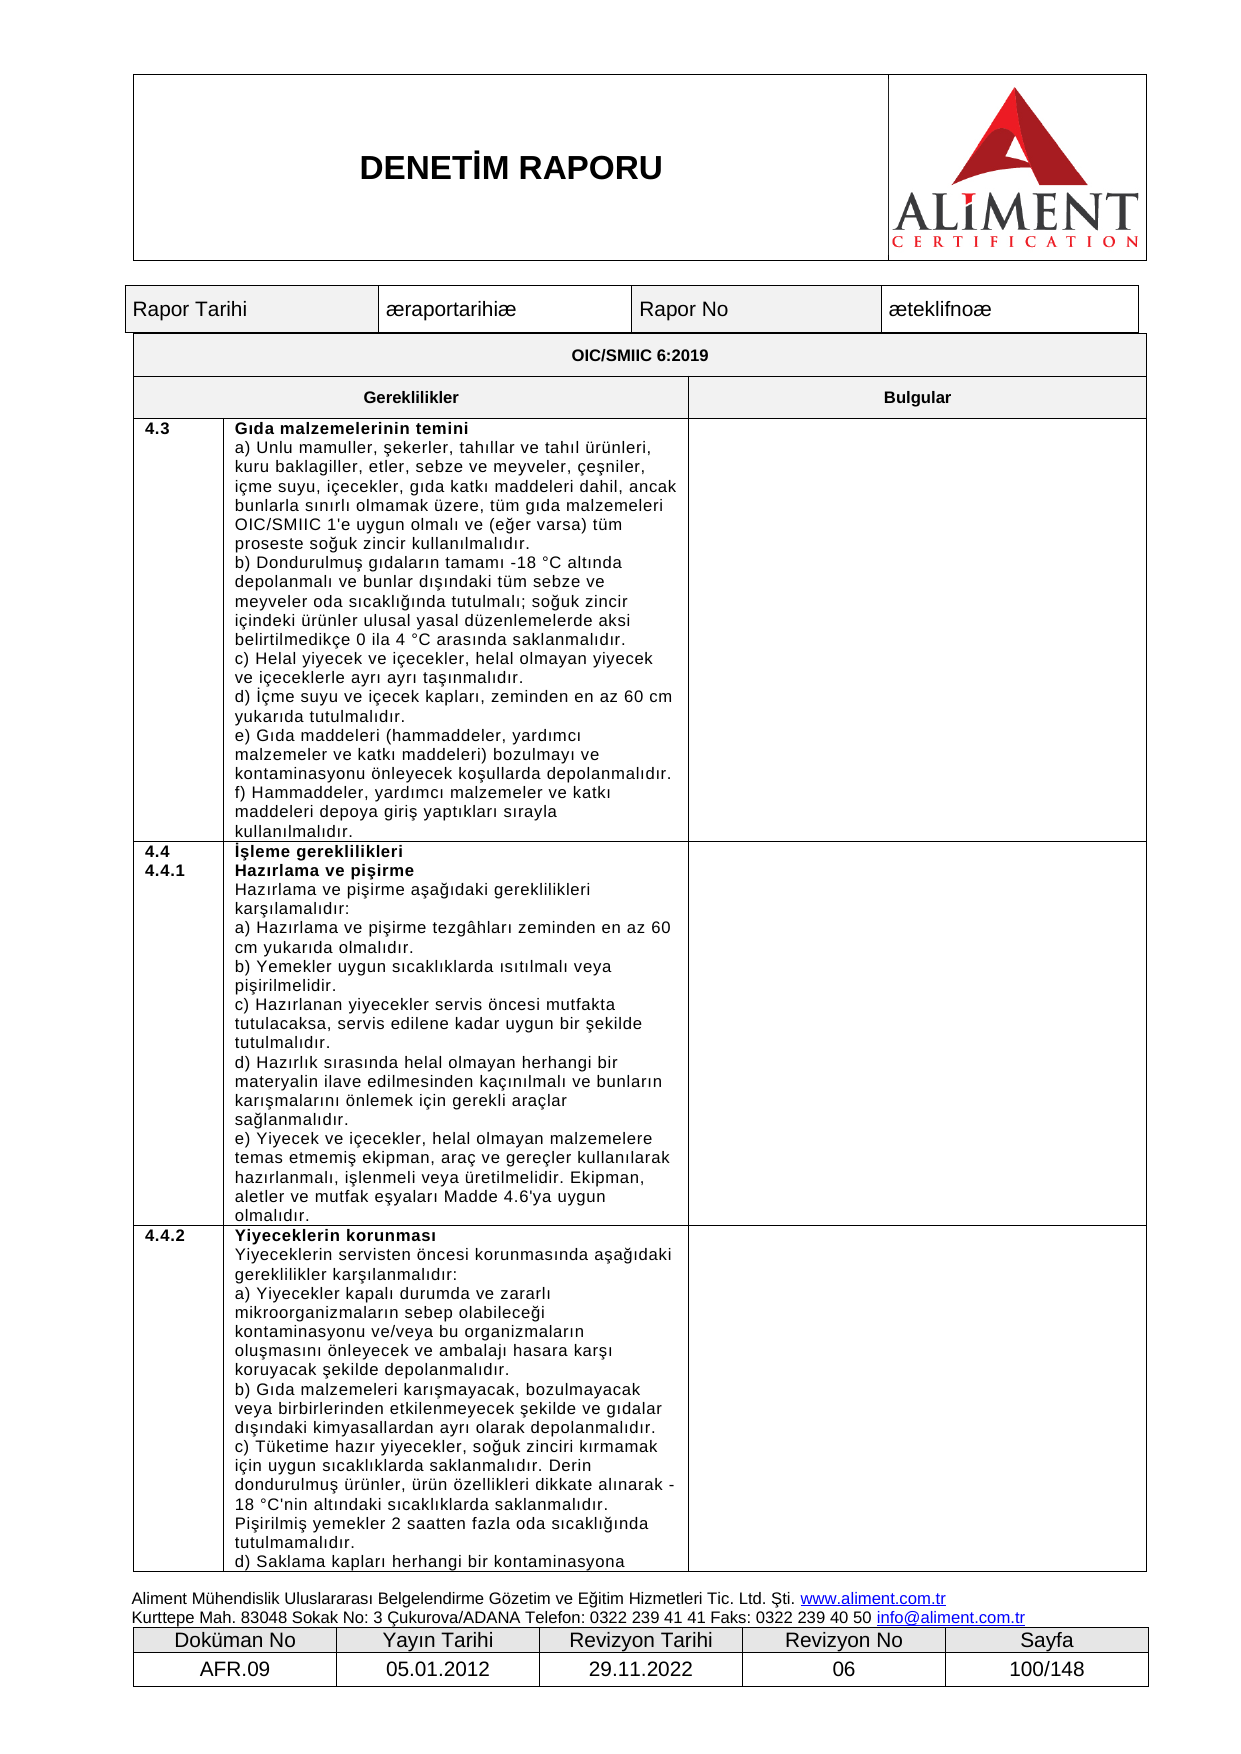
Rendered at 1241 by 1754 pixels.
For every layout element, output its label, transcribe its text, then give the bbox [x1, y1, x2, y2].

table_cell [689, 1226, 1146, 1571]
table_cell Bulgular [689, 377, 1146, 418]
table_cell İşleme gereklilikleri Hazırlama ve pişirme Hazırlama ve pişirme aşağıdaki gereklilikleri karşılamalıdır: a) Hazırlama ve pişirme tezgâhları zeminden en az 60 cm yukarıda olmalıdır. b) Yemekler uygun sıcaklıklarda ısıtılmalı veya pişirilmelidir. c) Hazırlanan yiyecekler servis öncesi mutfakta tutulacaksa, servis edilene kadar uygun bir şekilde tutulmalıdır. d) Hazırlık sırasında helal olmayan herhangi bir materyalin ilave edilmesinden kaçınılmalı ve bunların karışmalarını önlemek için gerekli araçlar sağlanmalıdır. e) Yiyecek ve içecekler, helal olmayan malzemelere temas etmemiş ekipman, araç ve gereçler kullanılarak hazırlanmalı, işlenmeli veya üretilmelidir. Ekipman, aletler ve mutfak eşyaları Madde 4.6'ya uygun olmalıdır. [224, 842, 688, 1225]
table_cell 4.4 4.4.1 [134, 842, 223, 1225]
table_header OIC/SMIIC 6:2019 [134, 334, 1146, 376]
table_cell Gıda malzemelerinin temini a) Unlu mamuller, şekerler, tahıllar ve tahıl ürünleri, kuru baklagiller, etler, sebze ve meyveler, çeşniler, içme suyu, içecekler, gıda katkı maddeleri dahil, ancak bunlarla sınırlı olmamak üzere, tüm gıda malzemeleri OIC/SMIIC 1'e uygun olmalı ve (eğer varsa) tüm proseste soğuk zincir kullanılmalıdır. b) Dondurulmuş gıdaların tamamı -18 °C altında depolanmalı ve bunlar dışındaki tüm sebze ve meyveler oda sıcaklığında tutulmalı; soğuk zincir içindeki ürünler ulusal yasal düzenlemelerde aksi belirtilmedikçe 0 ila 4 °C arasında saklanmalıdır. c) Helal yiyecek ve içecekler, helal olmayan yiyecek ve içeceklerle ayrı ayrı taşınmalıdır. d) İçme suyu ve içecek kapları, zeminden en az 60 cm yukarıda tutulmalıdır. e) Gıda maddeleri (hammaddeler, yardımcı malzemeler ve katkı maddeleri) bozulmayı ve kontaminasyonu önleyecek koşullarda depolanmalıdır. f) Hammaddeler, yardımcı malzemeler ve katkı maddeleri depoya giriş yaptıkları sırayla kullanılmalıdır. [224, 419, 688, 841]
table_cell [689, 419, 1146, 841]
table_cell 4.3 [134, 419, 223, 841]
picture [888, 79, 1142, 255]
table_cell 4.4.2 [134, 1226, 223, 1571]
table_cell Gereklilikler [134, 377, 688, 418]
table_cell [689, 842, 1146, 1225]
